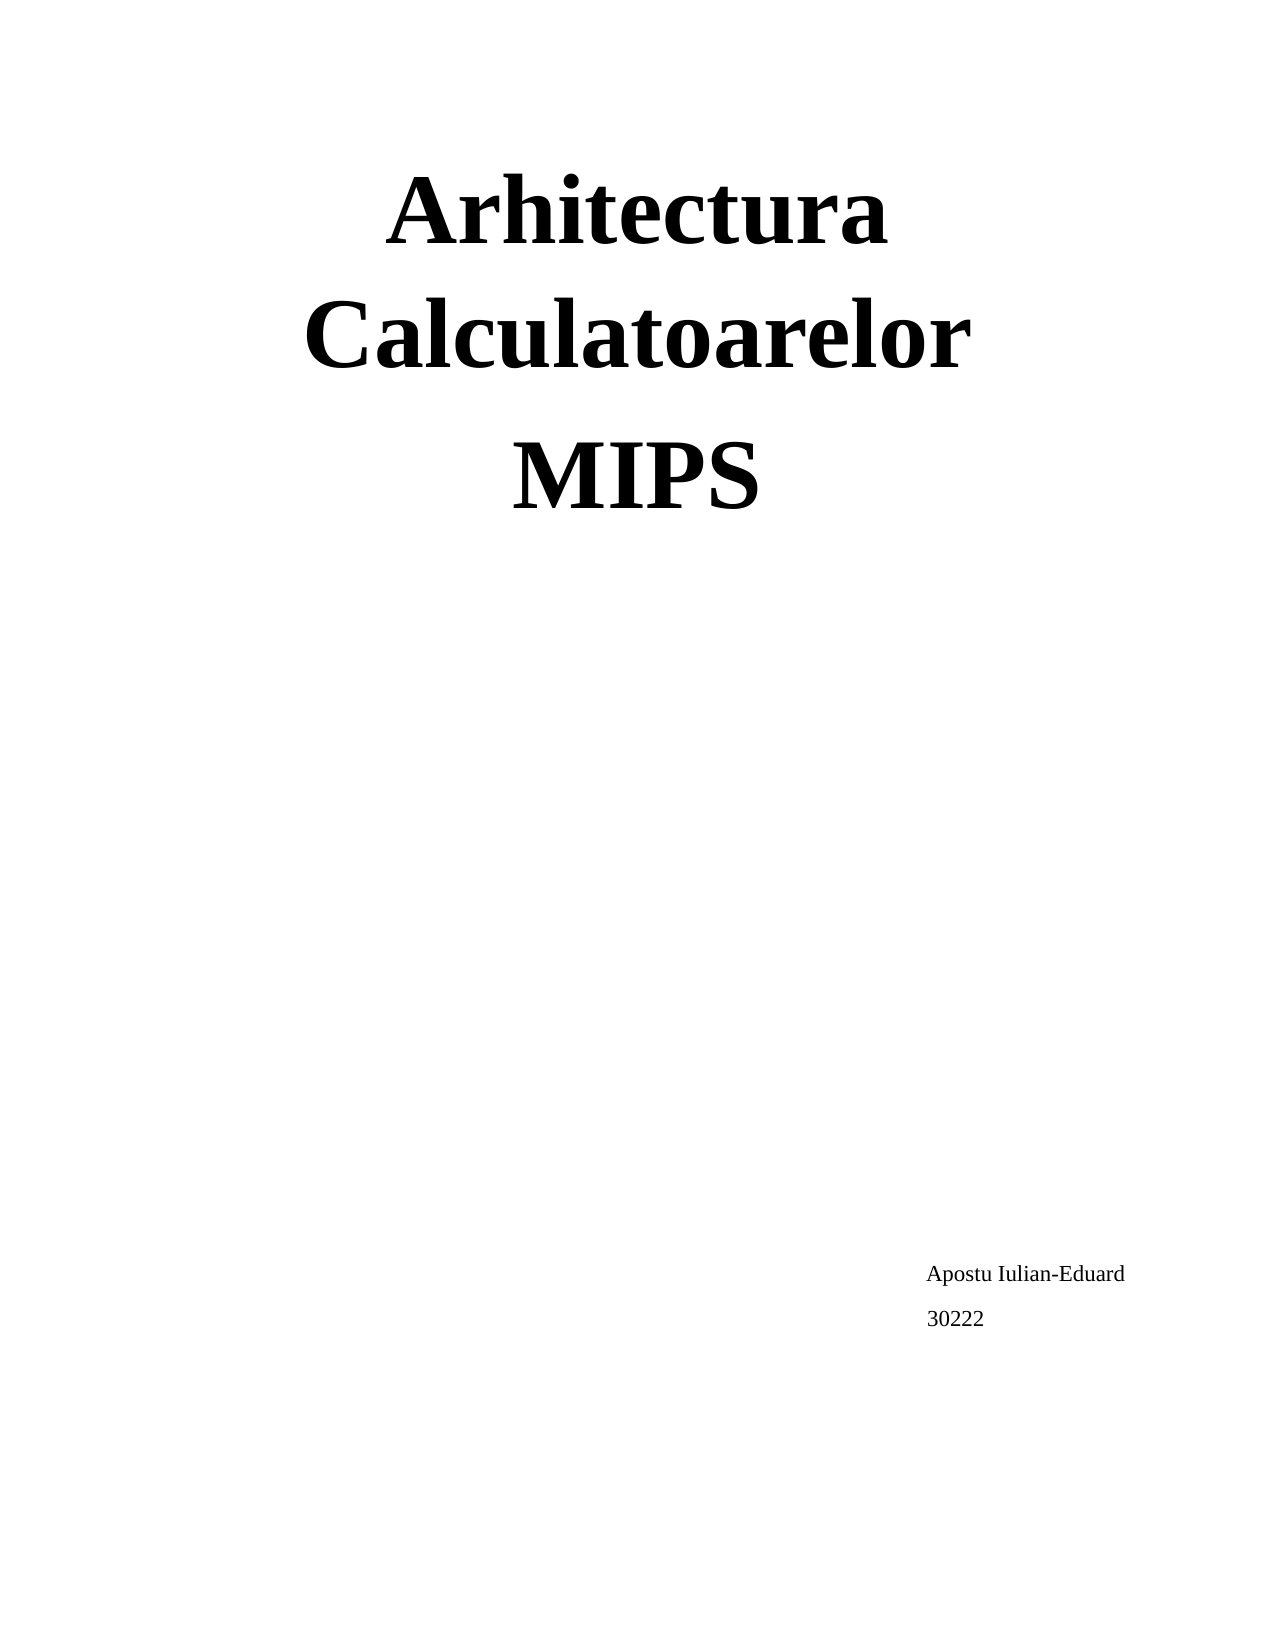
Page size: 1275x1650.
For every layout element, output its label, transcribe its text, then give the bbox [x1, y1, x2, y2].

text Apostu Iulian-Eduard [150, 1260, 1125, 1286]
text 30222 [150, 1305, 1125, 1331]
text MIPS [150, 415, 1125, 530]
text Arhitectura Calculatoarelor [150, 150, 1125, 389]
